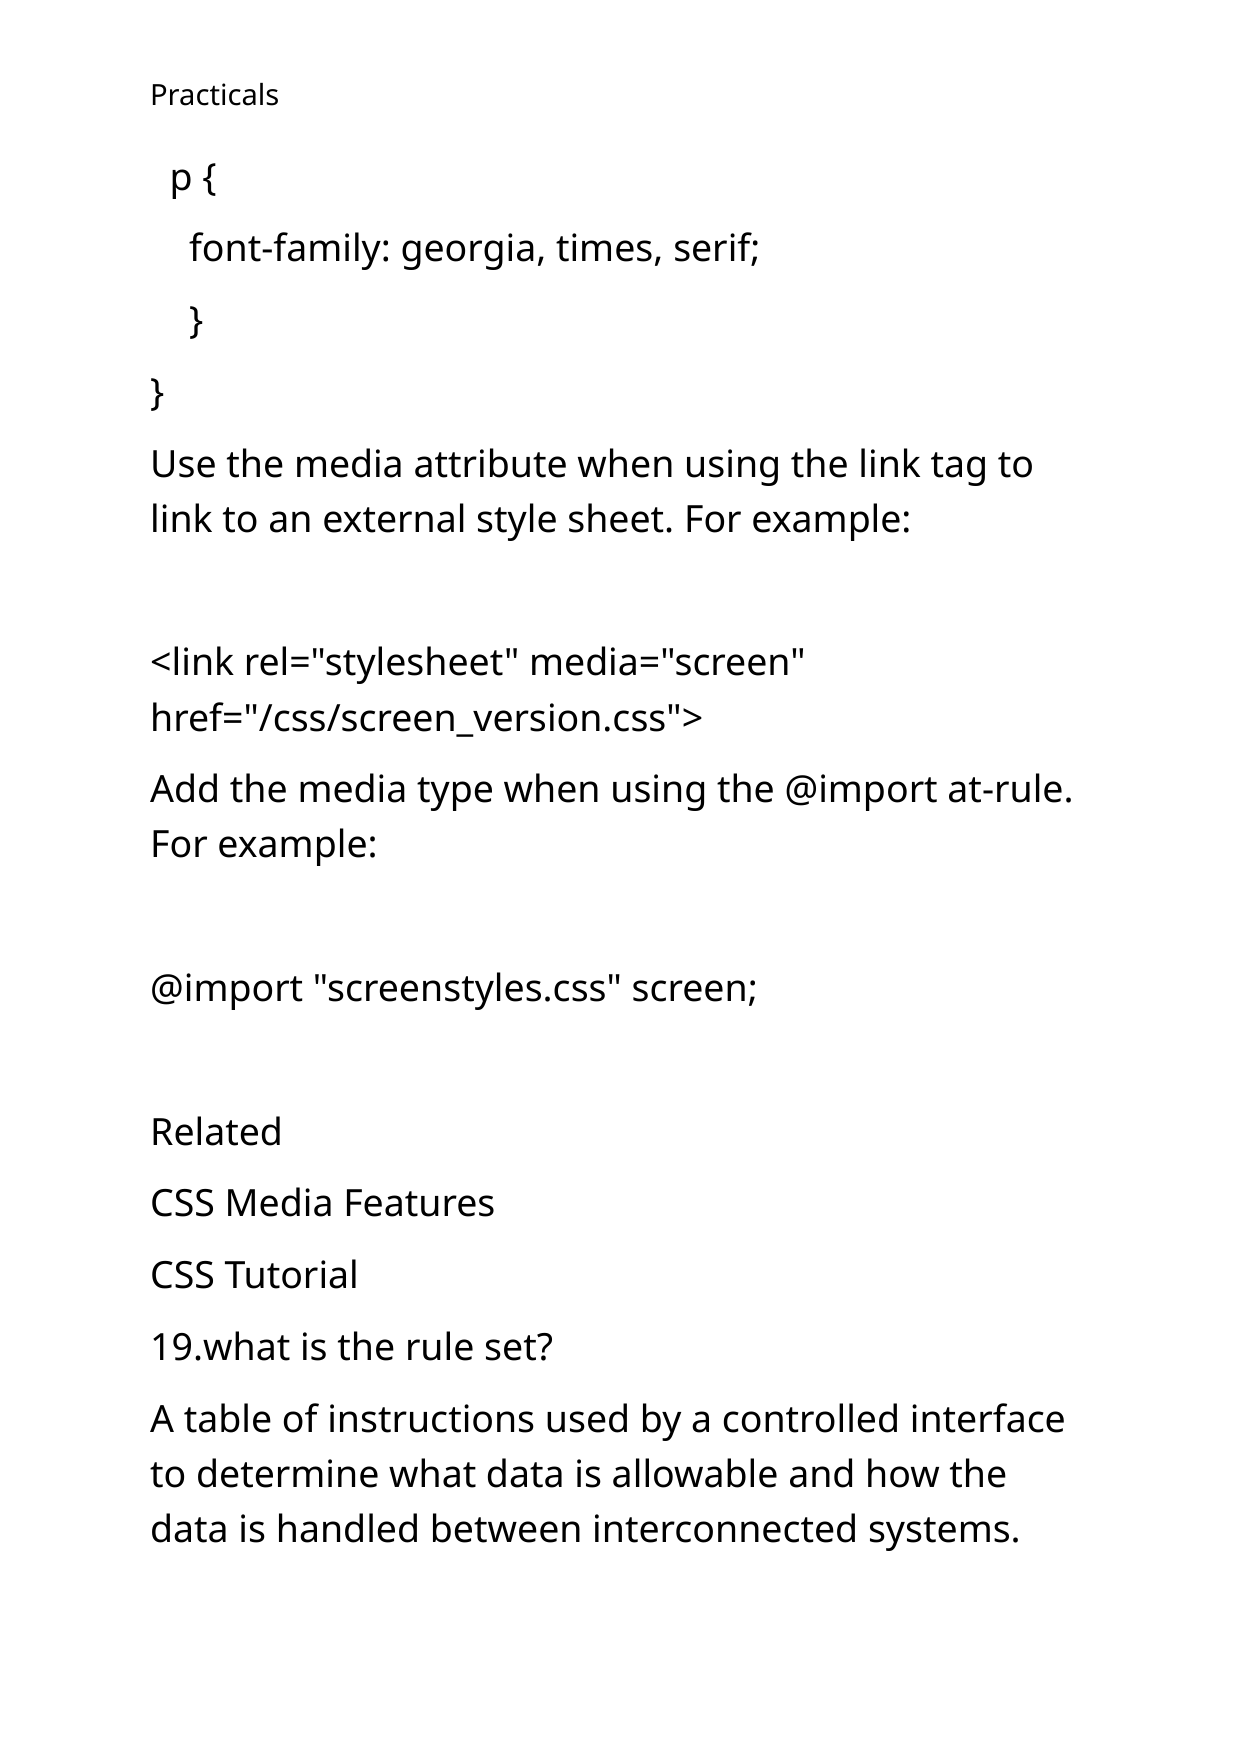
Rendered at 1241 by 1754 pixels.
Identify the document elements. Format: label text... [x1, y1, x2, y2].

text } [150, 293, 1090, 344]
text CSS Tutorial [150, 1248, 1090, 1299]
text 19.what is the rule set? [150, 1320, 1090, 1371]
text Related [150, 1105, 1090, 1156]
text p { [150, 150, 1090, 201]
text font-family: georgia, times, serif; [150, 222, 1090, 273]
text } [150, 365, 1090, 416]
text A table of instructions used by a controlled interface to determine what data is allowable and how the data is handled between interconnected systems. [150, 1392, 1090, 1553]
text Add the media type when using the @import at-rule. For example: [150, 763, 1090, 869]
text Use the media attribute when using the link tag to link to an external style sheet. For example: [150, 437, 1090, 543]
text CSS Media Features [150, 1177, 1090, 1228]
text <link rel="stylesheet" media="screen" href="/css/screen_version.css"> [150, 636, 1090, 742]
text @import "screenstyles.css" screen; [150, 961, 1090, 1012]
